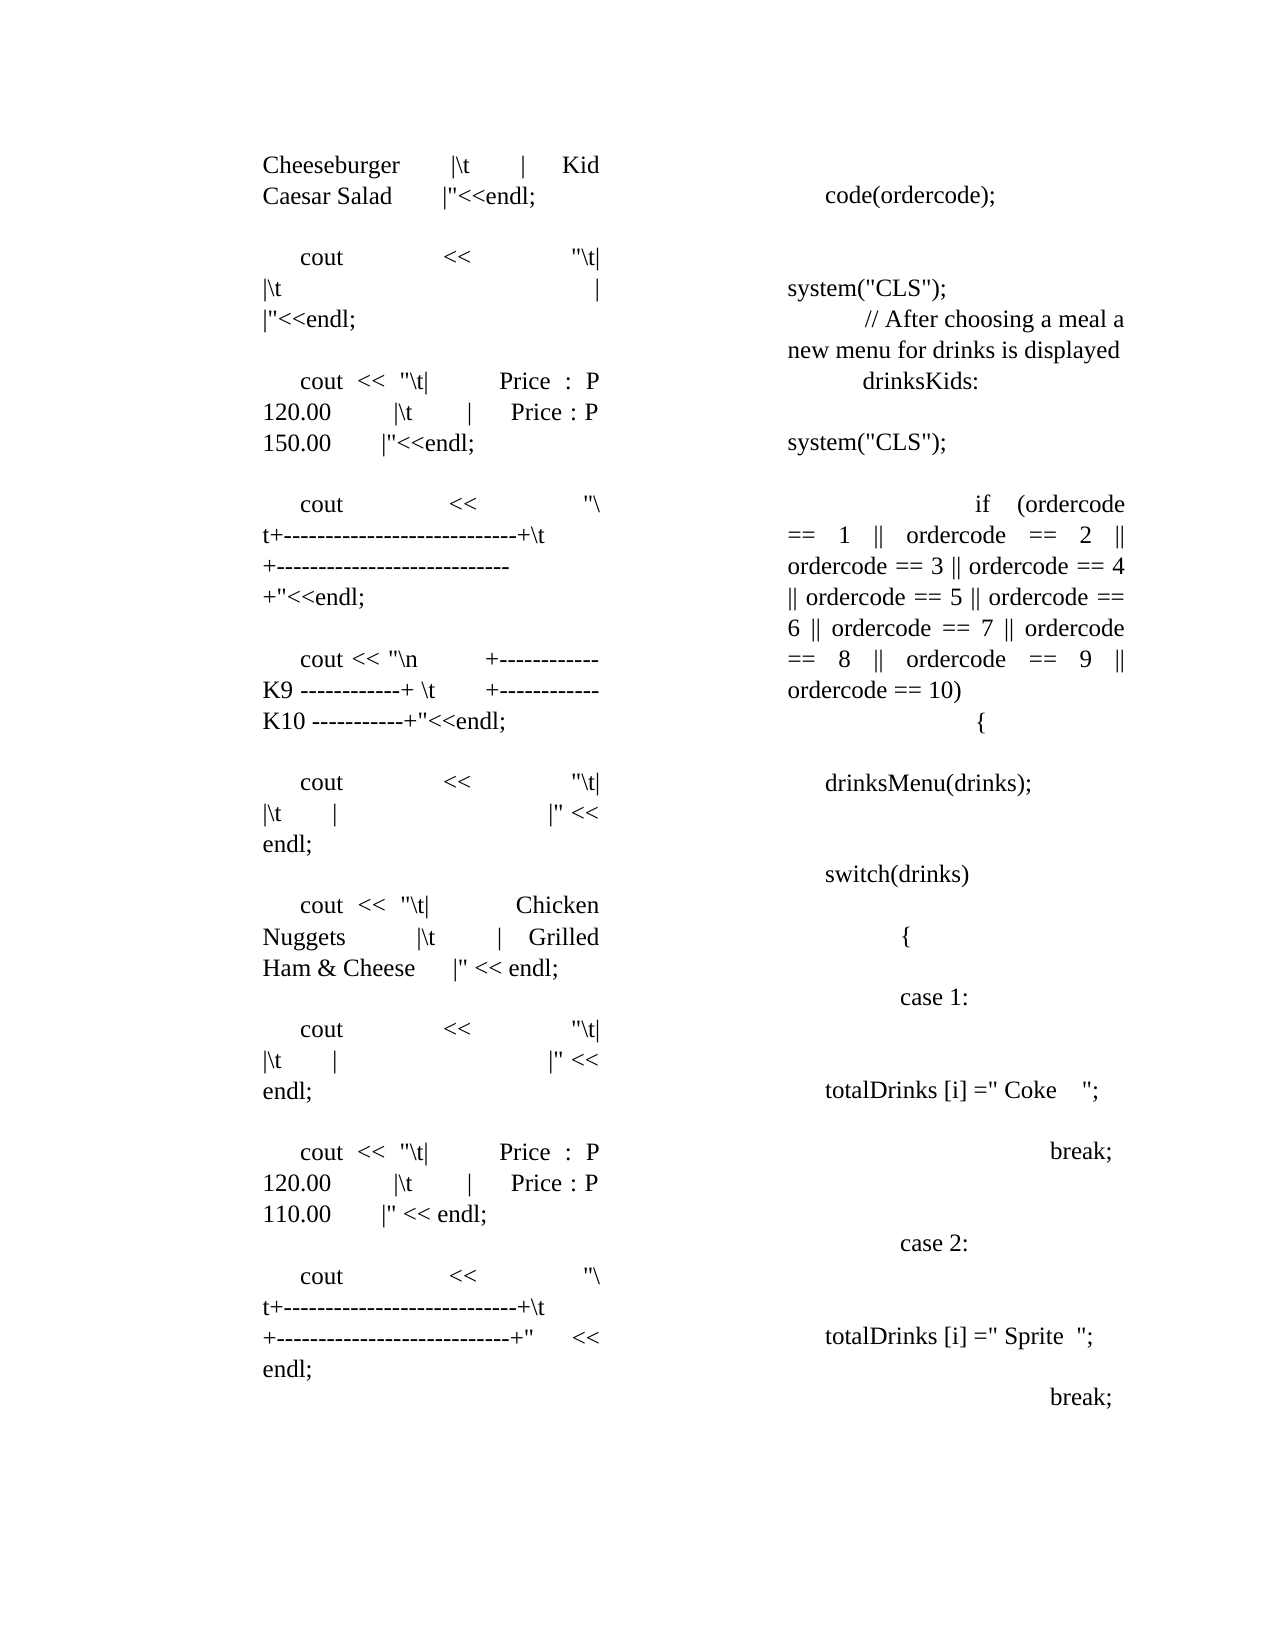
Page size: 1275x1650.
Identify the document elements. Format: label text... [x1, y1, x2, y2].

list cout << "\t| Price : P 120.00 |\t | Price : P 150.00 |"<<endl; [262, 336, 600, 457]
list cout << "\t| |\t | |"<<endl; [262, 212, 600, 333]
list switch(drinks) [787, 829, 1125, 888]
list case 1: [787, 952, 1125, 1011]
list break; [787, 1106, 1125, 1165]
list cout << "\t| |\t | |" << endl; [262, 737, 600, 858]
list system("CLS"); [787, 273, 1125, 301]
list cout << "\t+----------------------------+\t +----------------------------+"<<endl; [262, 459, 600, 611]
list { [787, 891, 1125, 950]
list cout << "\t| Price : P 120.00 |\t | Price : P 110.00 |" << endl; [262, 1107, 600, 1228]
list cout << "\n +------------ K9 ------------+ \t +------------ K10 -----------+"<<endl; [262, 613, 600, 734]
list totalDrinks [i] =" Coke "; [787, 1013, 1125, 1103]
list code(ordercode); [787, 150, 1125, 209]
list drinksKids: [787, 366, 1125, 394]
list cout << "\t| Chicken Nuggets |\t | Grilled Ham & Cheese |" << endl; [262, 860, 600, 981]
list cout << "\t+----------------------------+\t +----------------------------+" << endl; [262, 1231, 600, 1383]
list break; [787, 1352, 1125, 1411]
list system("CLS"); [787, 427, 1125, 456]
list // After choosing a meal a new menu for drinks is displayed [787, 304, 1125, 363]
list if (ordercode == 1 || ordercode == 2 || ordercode == 3 || ordercode == 4 || ordercode == 5 || ordercode == 6 || ordercode == 7 || ordercode == 8 || ordercode == 9 || ordercode == 10) [787, 489, 1125, 704]
list case 2: [787, 1198, 1125, 1257]
list cout << "\t| |\t | |" << endl; [262, 984, 600, 1105]
list totalDrinks [i] =" Sprite "; [787, 1259, 1125, 1349]
list drinksMenu(drinks); [787, 738, 1125, 797]
list cout << "\t| Kid Cheeseburger |\t | Kid Caesar Salad |"<<endl; [262, 150, 600, 210]
list { [787, 707, 1125, 735]
